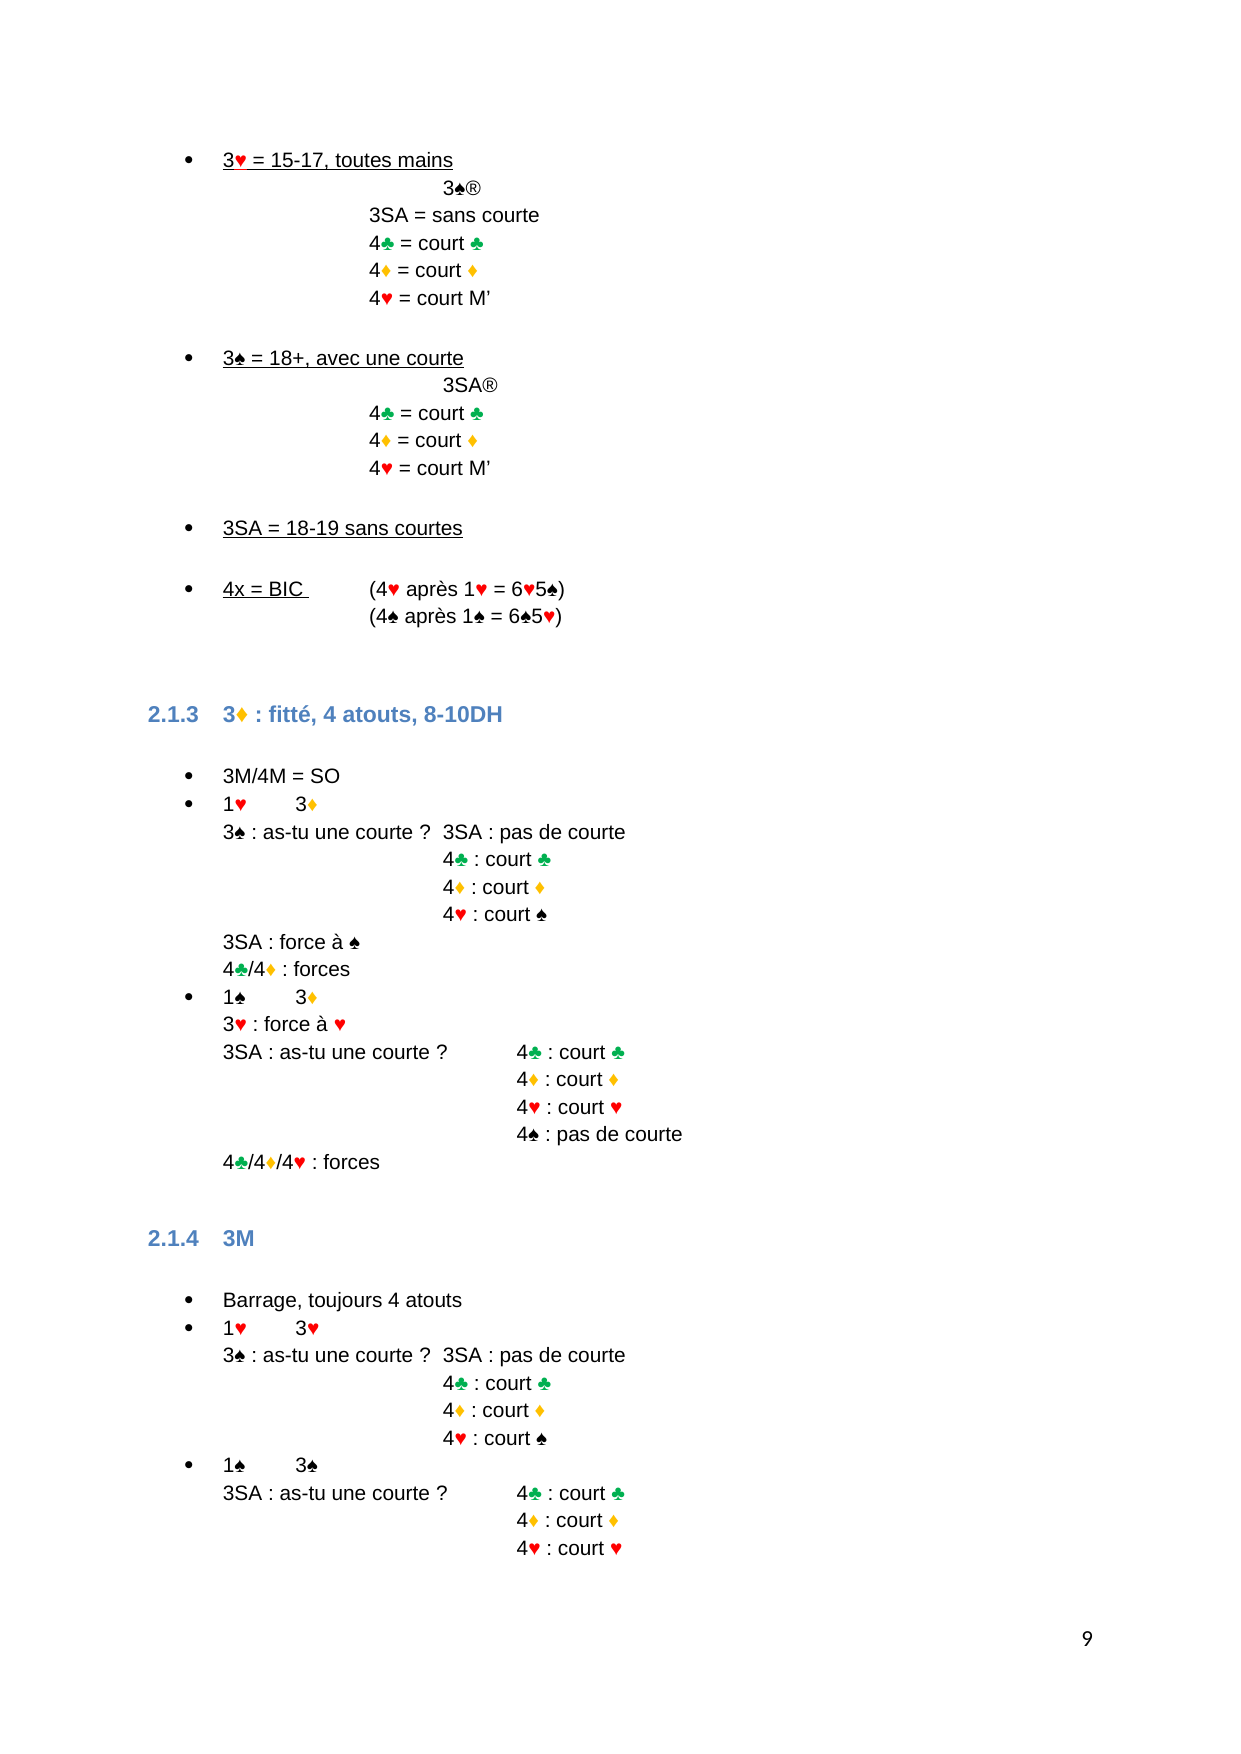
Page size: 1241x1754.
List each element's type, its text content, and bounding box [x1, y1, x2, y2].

list 4♦ = court ♦ [295, 428, 1092, 452]
list 3SA = 18-19 sans courtes [185, 516, 1092, 572]
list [185, 1453, 1092, 1559]
list 4♥ = court M’ [295, 456, 1092, 512]
list 4♣/4♦/4♥ : forces [223, 1149, 1092, 1173]
list 4♥ = court M’ [295, 285, 1092, 341]
subtitle 3M [148, 1225, 1092, 1252]
list 3M/4M = SO [185, 764, 1092, 788]
list 4♦ = court ♦ [295, 258, 1092, 282]
list 1♠ 3♦ 3♥ : force à ♥ 3SA : as-tu une courte ? 4♣ : court ♣ 4♦ : court ♦ 4♥ : court ♥ 4♠ : pas de courte [185, 984, 1092, 1146]
list Barrage, toujours 4 atouts [185, 1288, 1092, 1312]
list 3♠ = 18+, avec une courte 3SA® 4♣ = court ♣ [185, 346, 1092, 425]
list 1♥ 3♦ 3♠ : as-tu une courte ? 3SA : pas de courte 4♣ : court ♣ 4♦ : court ♦ 4♥ : court ♠ 3SA : force à ♠ 4♣/4♦ : forces [185, 792, 1092, 981]
list 1♥ 3♥ 3♠ : as-tu une courte ? 3SA : pas de courte 4♣ : court ♣ 4♦ : court ♦ 4♥ : court ♠ [185, 1315, 1092, 1449]
list 3♥ = 15-17, toutes mains 3♠® 3SA = sans courte 4♣ = court ♣ [185, 148, 1092, 254]
list 4x = BIC (4♥ après 1♥ = 6♥5♠) (4♠ après 1♠ = 6♠5♥) [185, 576, 1092, 628]
subtitle 3♦ : fitté, 4 atouts, 8-10DH [148, 699, 1092, 728]
